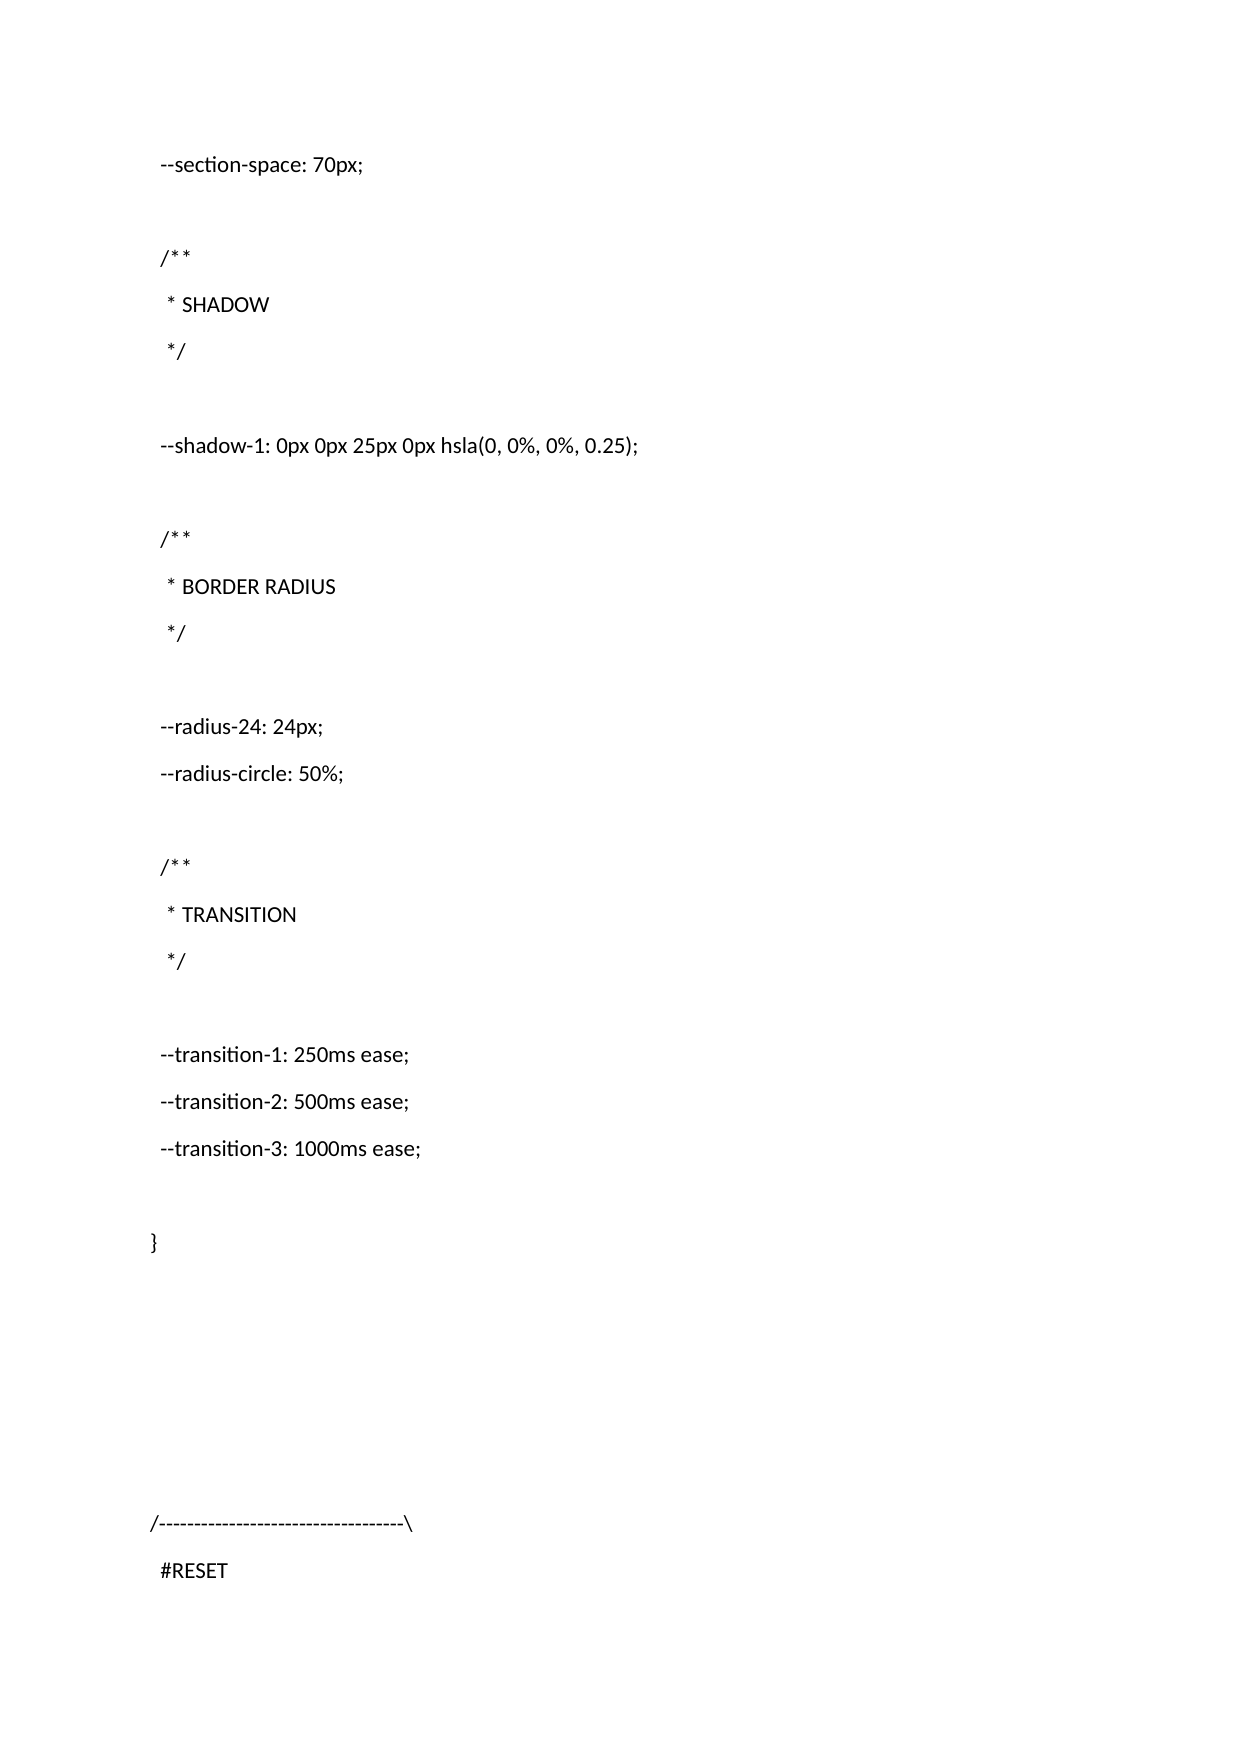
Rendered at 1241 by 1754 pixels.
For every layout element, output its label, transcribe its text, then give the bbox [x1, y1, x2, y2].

text * BORDER RADIUS [150, 572, 1090, 600]
text --shadow-1: 0px 0px 25px 0px hsla(0, 0%, 0%, 0.25); [150, 431, 1090, 459]
text --radius-24: 24px; [150, 712, 1090, 741]
text /** [150, 853, 1090, 881]
text --transition-1: 250ms ease; [150, 1041, 1090, 1069]
text #RESET [150, 1556, 1090, 1584]
text */ [150, 337, 1090, 366]
text --transition-3: 1000ms ease; [150, 1134, 1090, 1162]
text */ [150, 619, 1090, 647]
text /** [150, 244, 1090, 272]
text /-----------------------------------\ [150, 1509, 1090, 1537]
text */ [150, 947, 1090, 975]
text /** [150, 525, 1090, 553]
text --section-space: 70px; [150, 150, 1090, 178]
text --transition-2: 500ms ease; [150, 1087, 1090, 1116]
text * SHADOW [150, 291, 1090, 319]
text } [150, 1228, 1090, 1256]
text * TRANSITION [150, 900, 1090, 928]
text --radius-circle: 50%; [150, 759, 1090, 787]
